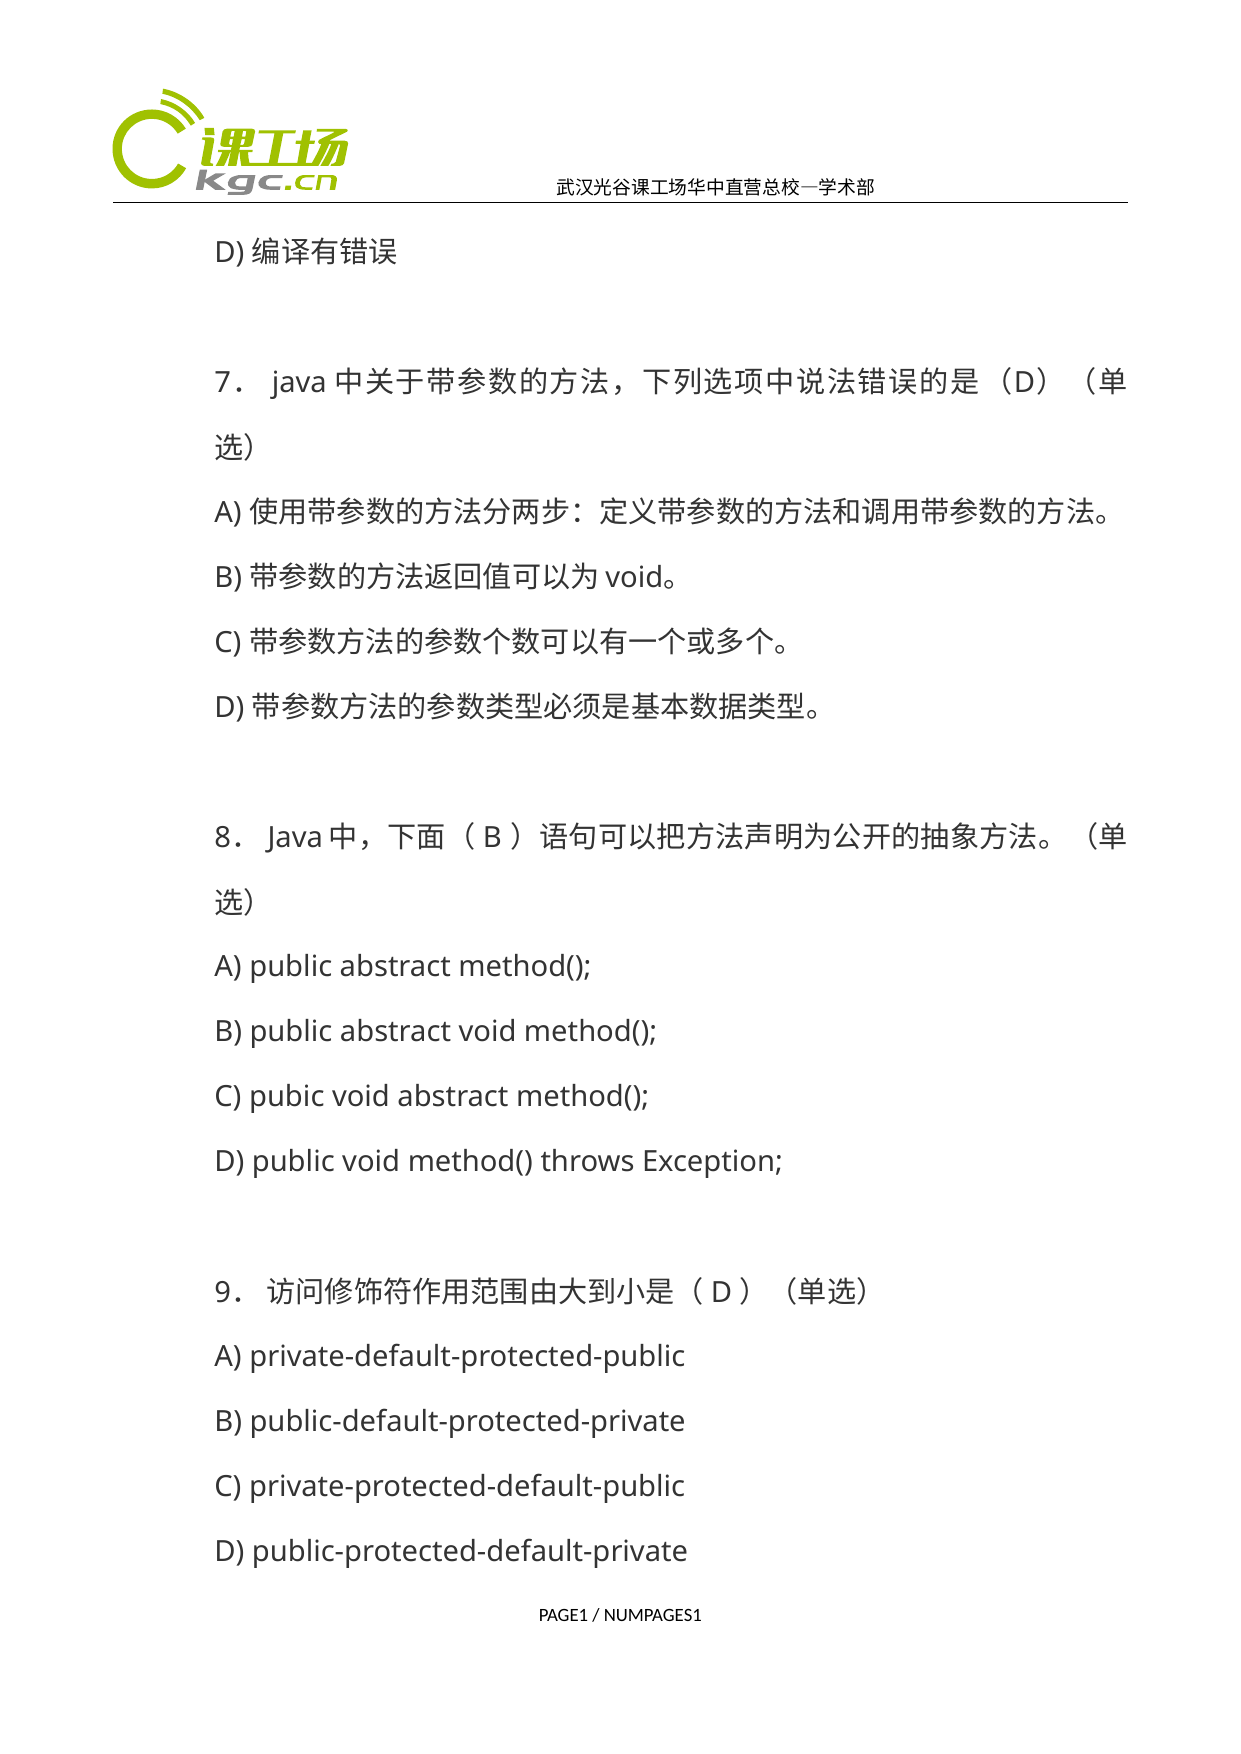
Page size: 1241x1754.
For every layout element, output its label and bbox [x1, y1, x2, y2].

list [214, 738, 1128, 1583]
list [214, 218, 1128, 738]
